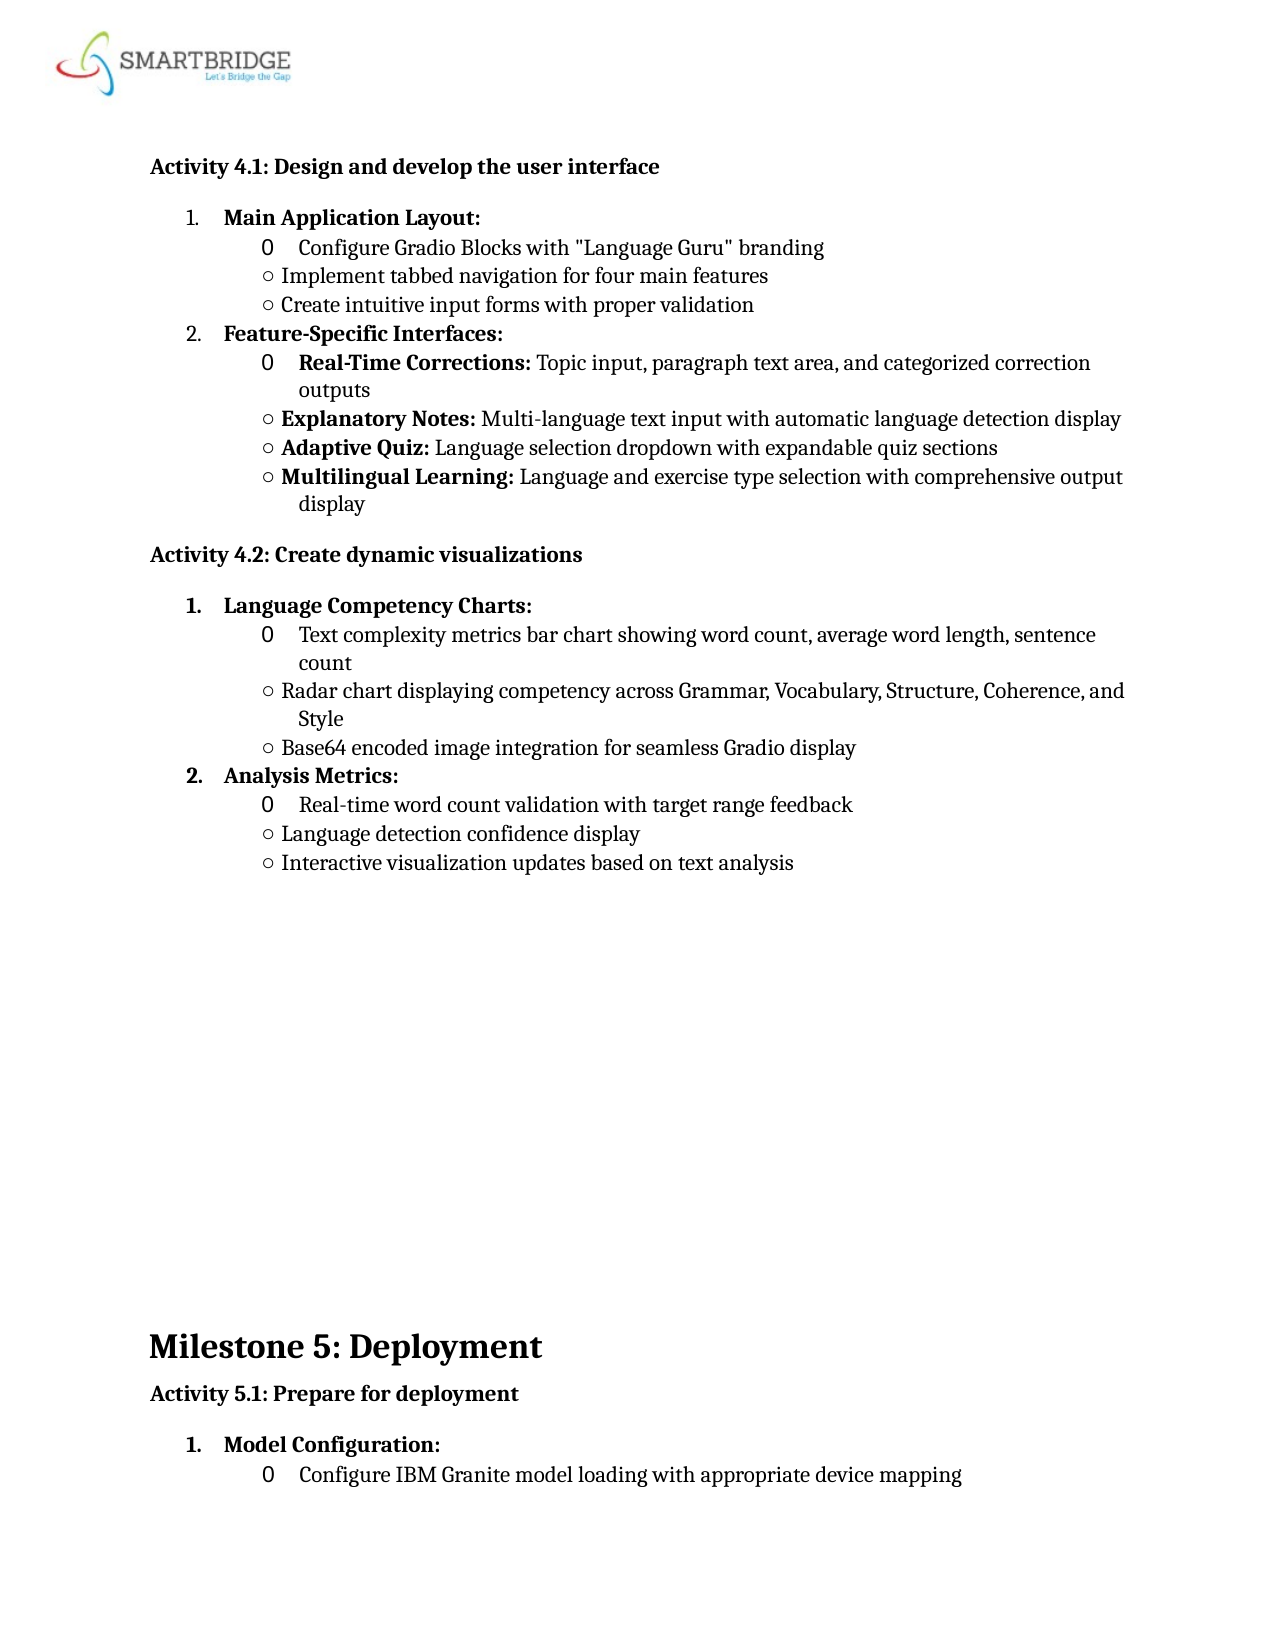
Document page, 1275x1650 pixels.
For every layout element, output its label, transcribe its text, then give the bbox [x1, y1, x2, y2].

list Text complexity metrics bar chart showing word count, average word length, sentence count [261, 621, 1128, 676]
text ○ Radar chart displaying competency across Grammar, Vocabulary, Structure, Coherence, and Style [261, 677, 1128, 732]
text ○ Language detection confidence display [261, 820, 1128, 847]
text ○ Create intuitive input forms with proper validation [261, 291, 1128, 319]
picture [45, 11, 325, 124]
list Configure Gradio Blocks with "Language Guru" branding [261, 233, 1128, 261]
list Configure IBM Granite model loading with appropriate device mapping [262, 1461, 1010, 1488]
text ○ Explanatory Notes: Multi-language text input with automatic language detection display [261, 405, 1128, 432]
text ○ Interactive visualization updates based on text analysis [261, 849, 1128, 876]
list Feature-Specific Interfaces: [186, 320, 1140, 347]
list Real-time word count validation with target range feedback [261, 791, 1128, 818]
text Activity 4.2: Create dynamic visualizations [150, 542, 1140, 568]
text Milestone 5: Deployment [148, 1327, 1140, 1368]
text ○ Implement tabbed navigation for four main features [261, 262, 1128, 290]
text ○ Multilingual Learning: Language and exercise type selection with comprehensive output display [261, 463, 1128, 517]
text Activity 5.1: Prepare for deployment [150, 1381, 1140, 1407]
text ○ Adaptive Quiz: Language selection dropdown with expandable quiz sections [261, 434, 1128, 461]
list Model Configuration: [186, 1432, 1140, 1458]
text Activity 4.1: Design and develop the user interface [150, 154, 1140, 180]
list Language Competency Charts: [186, 593, 1140, 619]
text ○ Base64 encoded image integration for seamless Gradio display [261, 733, 1128, 761]
list Analysis Metrics: [186, 762, 1140, 789]
list Main Application Layout: [186, 205, 1140, 231]
list Real-Time Corrections: Topic input, paragraph text area, and categorized correction outputs [261, 349, 1128, 403]
